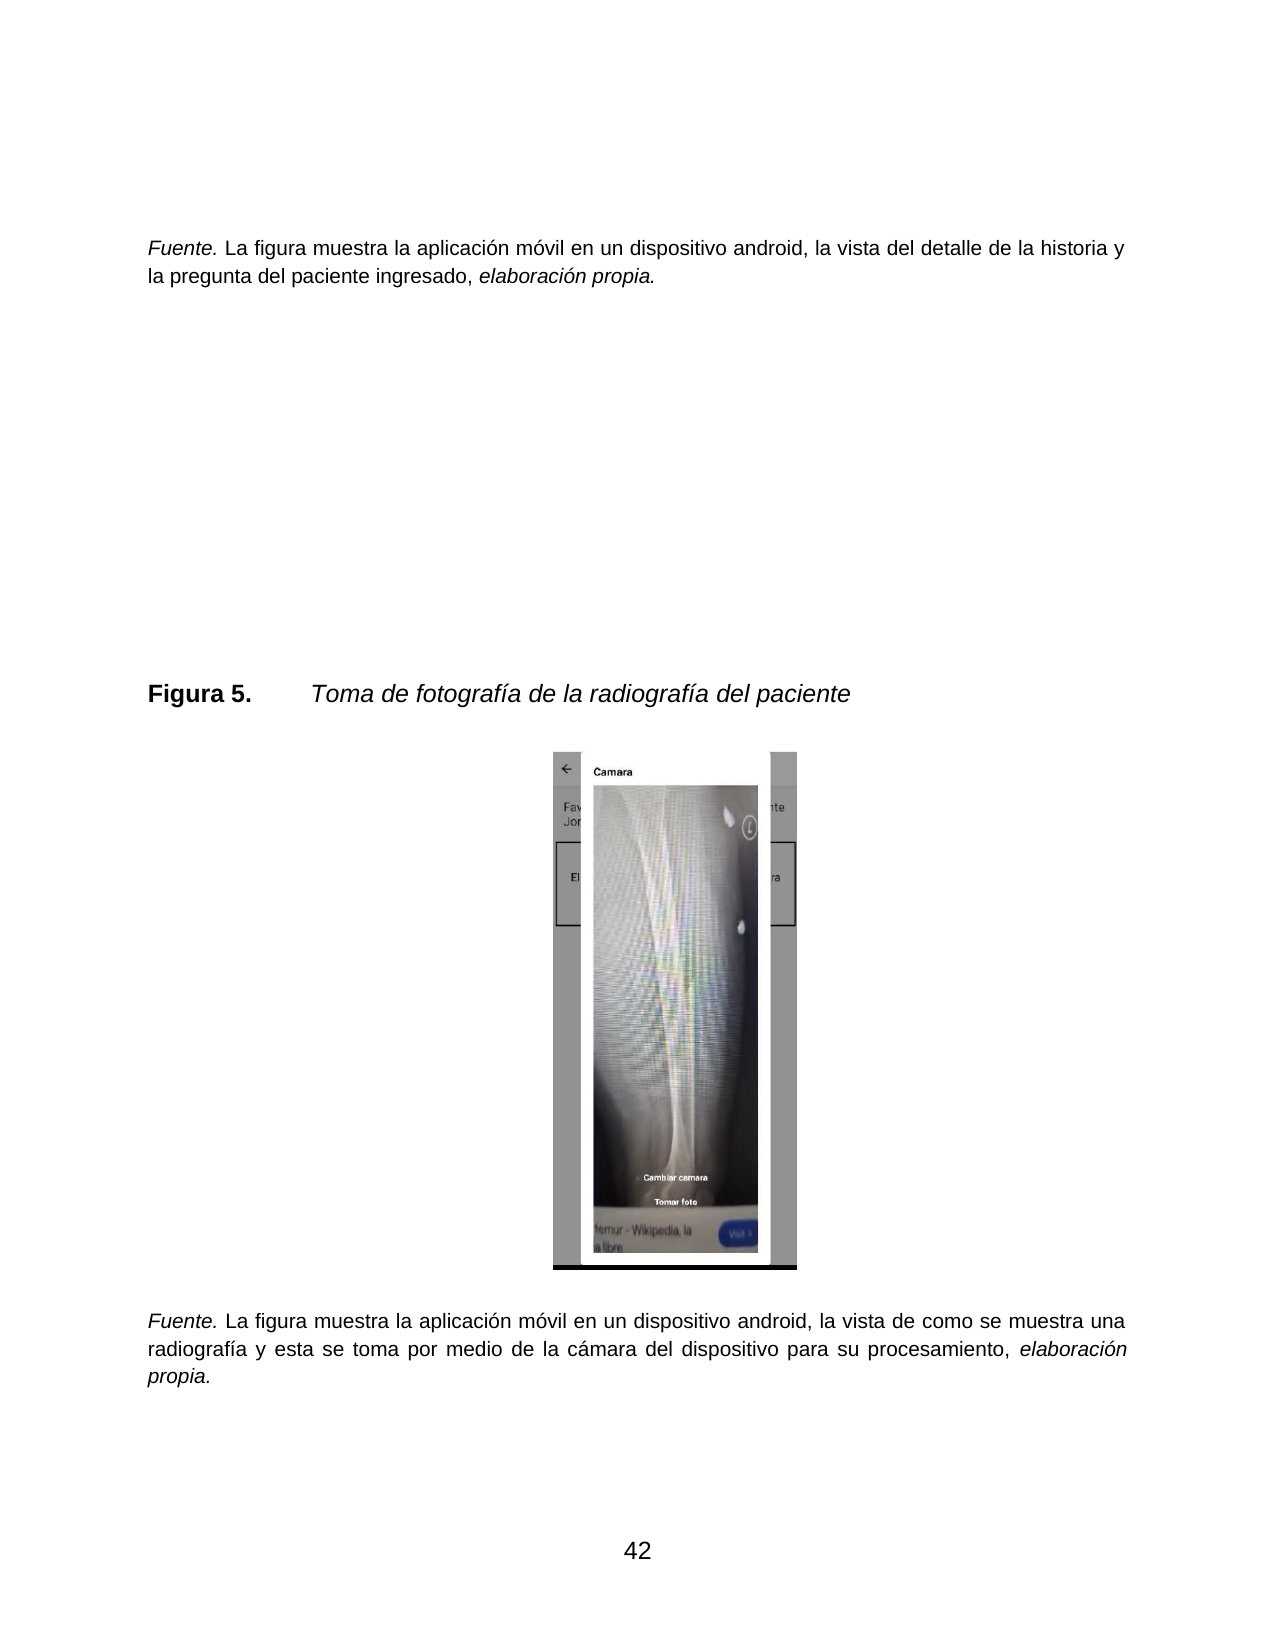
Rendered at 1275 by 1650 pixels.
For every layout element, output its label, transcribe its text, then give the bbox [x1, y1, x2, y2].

text Toma de fotografía de la radiografía del paciente [148, 679, 1127, 708]
text Fuente. La figura muestra la aplicación móvil en un dispositivo android, la vista del detalle de la historia y la pregunta del paciente ingresado, elaboración propia. [148, 236, 1127, 288]
text Fuente. La figura muestra la aplicación móvil en un dispositivo android, la vista de como se muestra una radiografía y esta se toma por medio de la cámara del dispositivo para su procesamiento, elaboración propia. [148, 1309, 1127, 1388]
picture [553, 722, 797, 1270]
